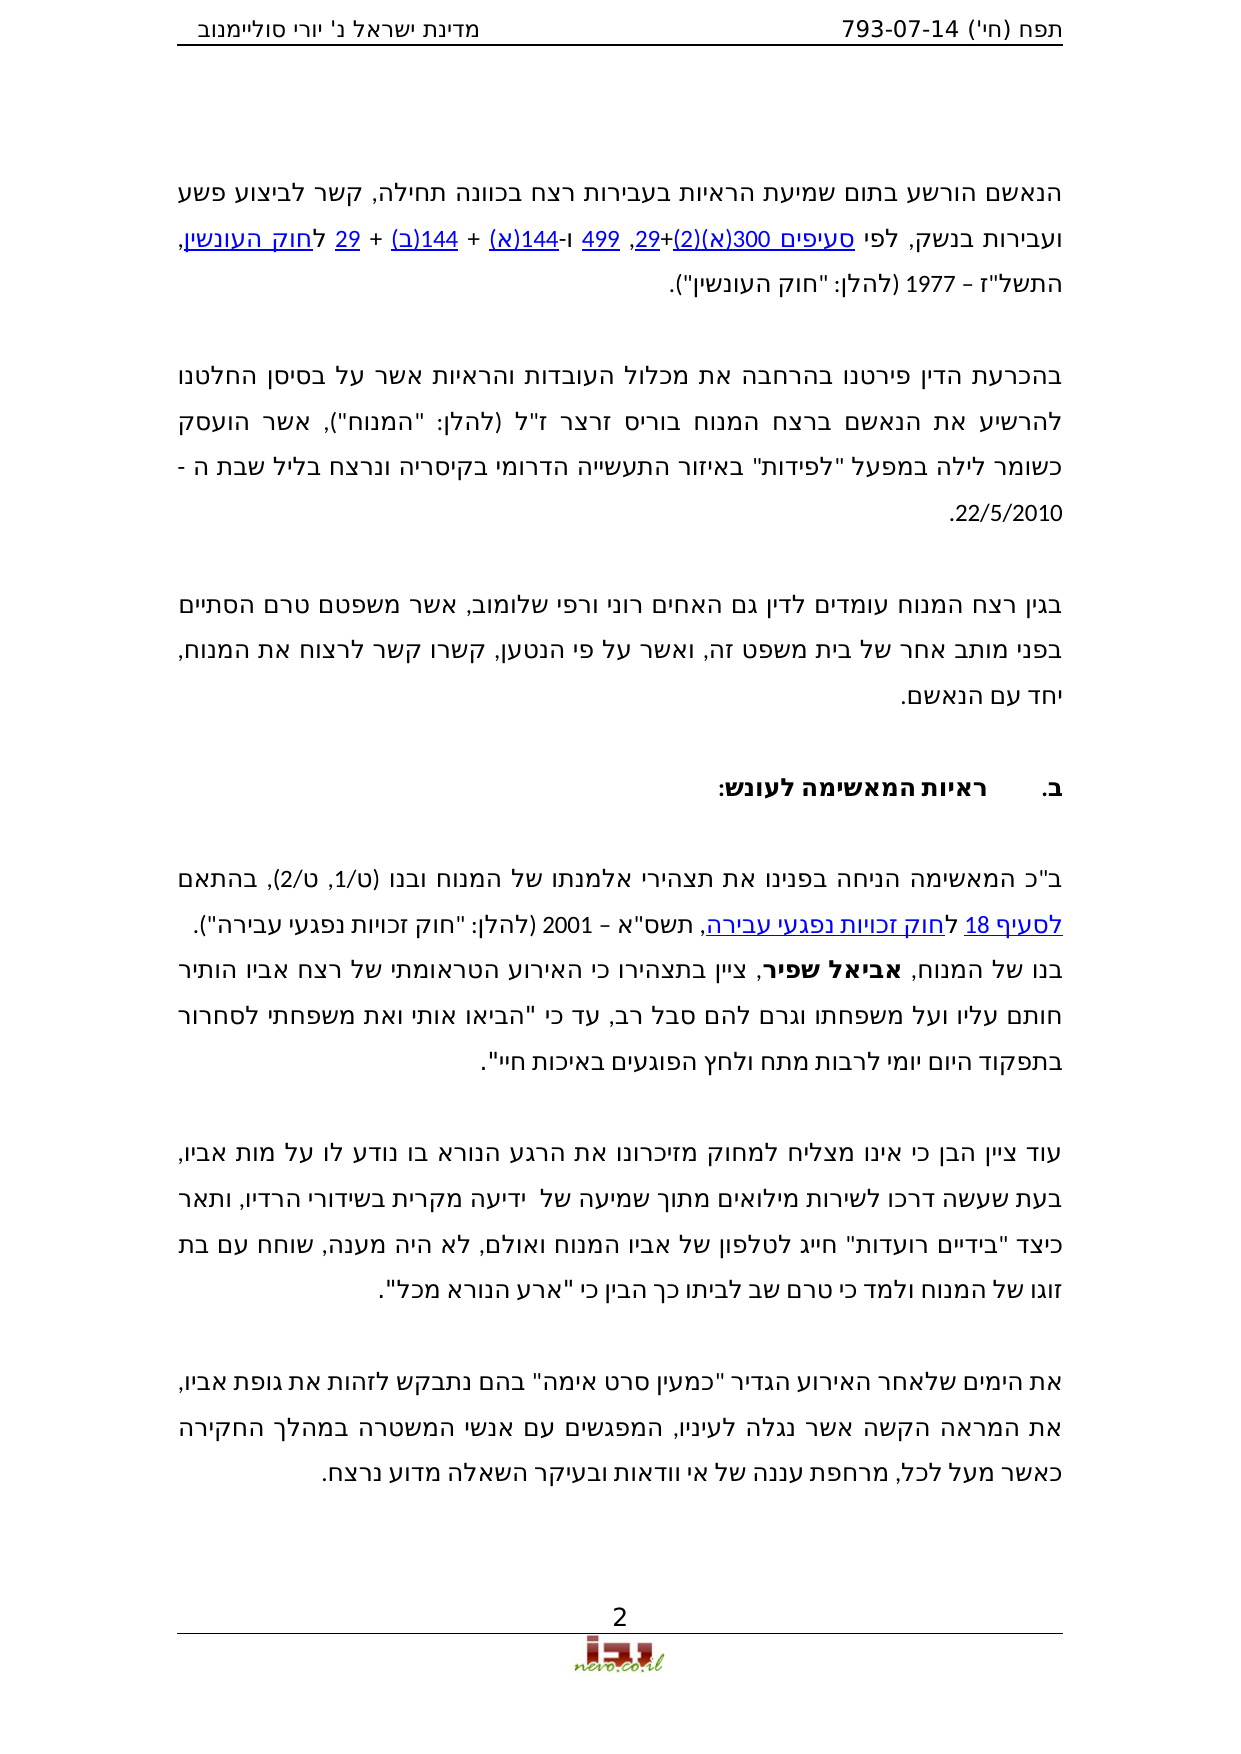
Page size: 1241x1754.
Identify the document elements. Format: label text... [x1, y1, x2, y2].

text בנו של המנוח, אביאל שפיר, ציין בתצהירו כי האירוע הטראומתי של רצח אביו הותיר חותם עליו ועל משפחתו וגרם להם סבל רב, עד כי "הביאו אותי ואת משפחתי לסחרור בתפקוד היום יומי לרבות מתח ולחץ הפוגעים באיכות חיי". [177, 954, 1063, 1077]
text הנאשם הורשע בתום שמיעת הראיות בעבירות רצח בכוונה תחילה, קשר לביצוע פשע ועבירות בנשק, לפי סעיפים 300(א)(2)+29, 499 ו-144(א) + 144(ב) + 29 לחוק העונשין, התשל"ז – 1977 (להלן: "חוק העונשין"). [177, 177, 1063, 299]
text את הימים שלאחר האירוע הגדיר "כמעין סרט אימה" בהם נתבקש לזהות את גופת אביו, את המראה הקשה אשר נגלה לעיניו, המפגשים עם אנשי המשטרה במהלך החקירה כאשר מעל לכל, מרחפת עננה של אי וודאות ובעיקר השאלה מדוע נרצח. [177, 1366, 1063, 1488]
text ב"כ המאשימה הניחה בפנינו את תצהירי אלמנתו של המנוח ובנו (ט/1, ט/2), בהתאם לסעיף 18 לחוק זכויות נפגעי עבירה, תשס"א – 2001 (להלן: "חוק זכויות נפגעי עבירה"). [177, 863, 1063, 939]
text ב. ראיות המאשימה לעונש: [177, 772, 1063, 802]
text בגין רצח המנוח עומדים לדין גם האחים רוני ורפי שלומוב, אשר משפטם טרם הסתיים בפני מותב אחר של בית משפט זה, ואשר על פי הנטען, קשרו קשר לרצוח את המנוח, יחד עם הנאשם. [177, 589, 1063, 711]
text בהכרעת הדין פירטנו בהרחבה את מכלול העובדות והראיות אשר על בסיסן החלטנו להרשיע את הנאשם ברצח המנוח בוריס זרצר ז"ל (להלן: "המנוח"), אשר הועסק כשומר לילה במפעל "לפידות" באיזור התעשייה הדרומי בקיסריה ונרצח בליל שבת ה - 22/5/2010. [177, 360, 1063, 528]
text עוד ציין הבן כי אינו מצליח למחוק מזיכרונו את הרגע הנורא בו נודע לו על מות אביו, בעת שעשה דרכו לשירות מילואים מתוך שמיעה של ידיעה מקרית בשידורי הרדיו, ותאר כיצד "בידיים רועדות" חייג לטלפון של אביו המנוח ואולם, לא היה מענה, שוחח עם בת זוגו של המנוח ולמד כי טרם שב לביתו כך הבין כי "ארע הנורא מכל". [177, 1137, 1063, 1305]
picture [574, 1635, 666, 1673]
